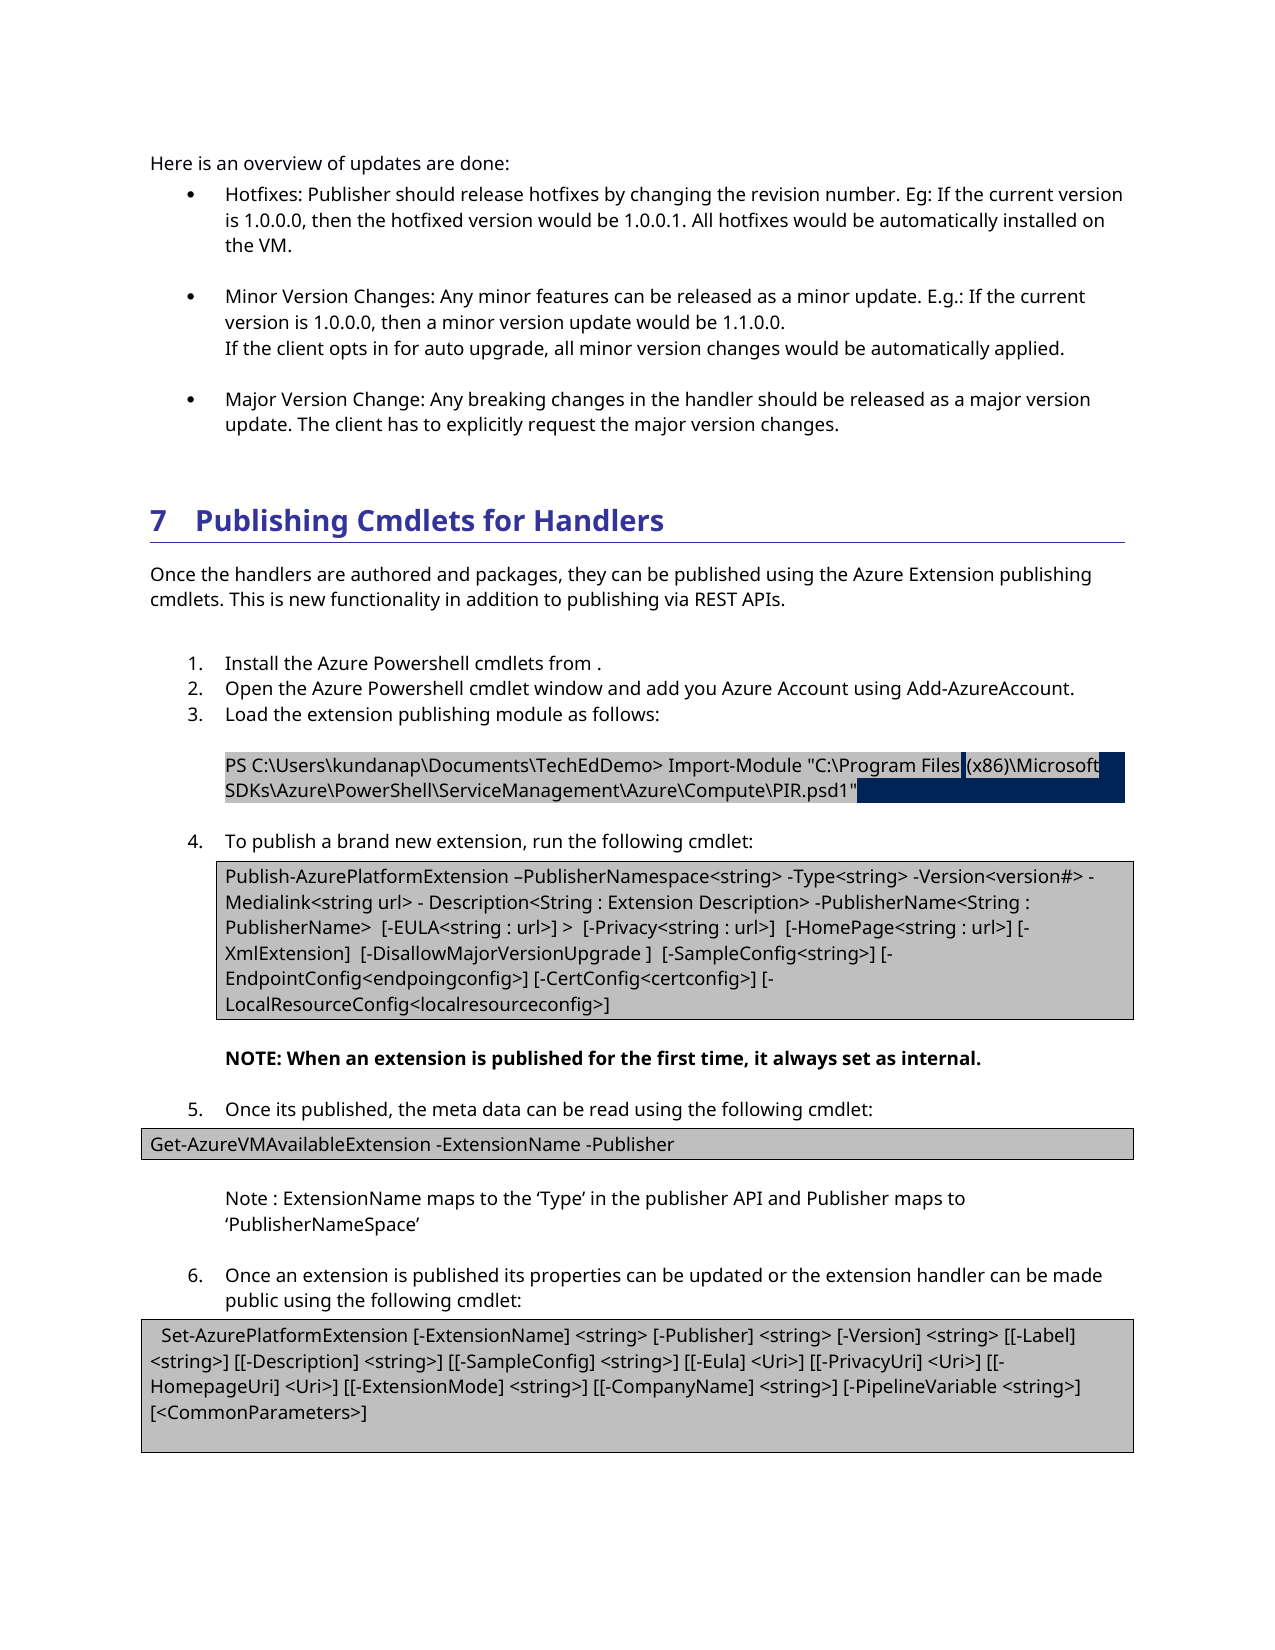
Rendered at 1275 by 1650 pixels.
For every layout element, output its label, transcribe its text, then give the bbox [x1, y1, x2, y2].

list PS C:\Users\kundanap\Documents\TechEdDemo> Import-Module "C:\Program Files (x86)\Microsoft SDKs\Azure\PowerShell\ServiceManagement\Azure\Compute\PIR.psd1" [857, 752, 1125, 803]
list Install the Azure Powershell cmdlets from here. [187, 650, 1125, 676]
text Once the handlers are authored and packages, they can be published using the Azure Extension publishing cmdlets. This is new functionality in addition to publishing via REST APIs. [150, 561, 1125, 612]
list Hotfixes: Publisher should release hotfixes by changing the revision number. Eg: If the current version is 1.0.0.0, then the hotfixed version would be 1.0.0.1. All hotfixes would be automatically installed on the VM. [187, 182, 1125, 258]
text Set-AzurePlatformExtension [-ExtensionName] <string> [-Publisher] <string> [-Version] <string> [[-Label] <string>] [[-Description] <string>] [[-SampleConfig] <string>] [[-Eula] <Uri>] [[-PrivacyUri] <Uri>] [[-HomepageUri] <Uri>] [[-ExtensionMode] <string>] [[-CompanyName] <string>] [-PipelineVariable <string>] [<CommonParameters>] [142, 1320, 1133, 1421]
text Get-AzureVMAvailableExtension -ExtensionName -Publisher [142, 1129, 1133, 1159]
subtitle Publishing Cmdlets for Handlers [150, 500, 1125, 542]
list Minor Version Changes: Any minor features can be released as a minor update. E.g.: If the current version is 1.0.0.0, then a minor version update would be 1.1.0.0. [187, 284, 1125, 335]
list Open the Azure Powershell cmdlet window and add you Azure Account using Add-AzureAccount. [187, 676, 1125, 701]
text Publish-AzurePlatformExtension –PublisherNamespace<string> -Type<string> -Version<version#> -Medialink<string url> - Description<String : Extension Description> -PublisherName<String : PublisherName> [-EULA<string : url>] > [-Privacy<string : url>] [-HomePage<string : url>] [-XmlExtension] [-DisallowMajorVersionUpgrade ] [-SampleConfig<string>] [-EndpointConfig<endpoingconfig>] [-CertConfig<certconfig>] [-LocalResourceConfig<localresourceconfig>] [217, 862, 1133, 1019]
list Once its published, the meta data can be read using the following cmdlet: [187, 1096, 1125, 1122]
list Major Version Change: Any breaking changes in the handler should be released as a major version update. The client has to explicitly request the major version changes. [187, 386, 1125, 437]
list Load the extension publishing module as follows: [187, 701, 1125, 727]
list If the client opts in for auto upgrade, all minor version changes would be automatically applied. [225, 335, 1125, 360]
list NOTE: When an extension is published for the first time, it always set as internal. [225, 1045, 1125, 1071]
list To publish a brand new extension, run the following cmdlet: [187, 829, 1125, 854]
subtitle Here is an overview of updates are done: [150, 150, 1125, 176]
list Once an extension is published its properties can be updated or the extension handler can be made public using the following cmdlet: [187, 1262, 1125, 1313]
list Note : ExtensionName maps to the ‘Type’ in the publisher API and Publisher maps to ‘PublisherNameSpace’ [225, 1186, 1125, 1237]
